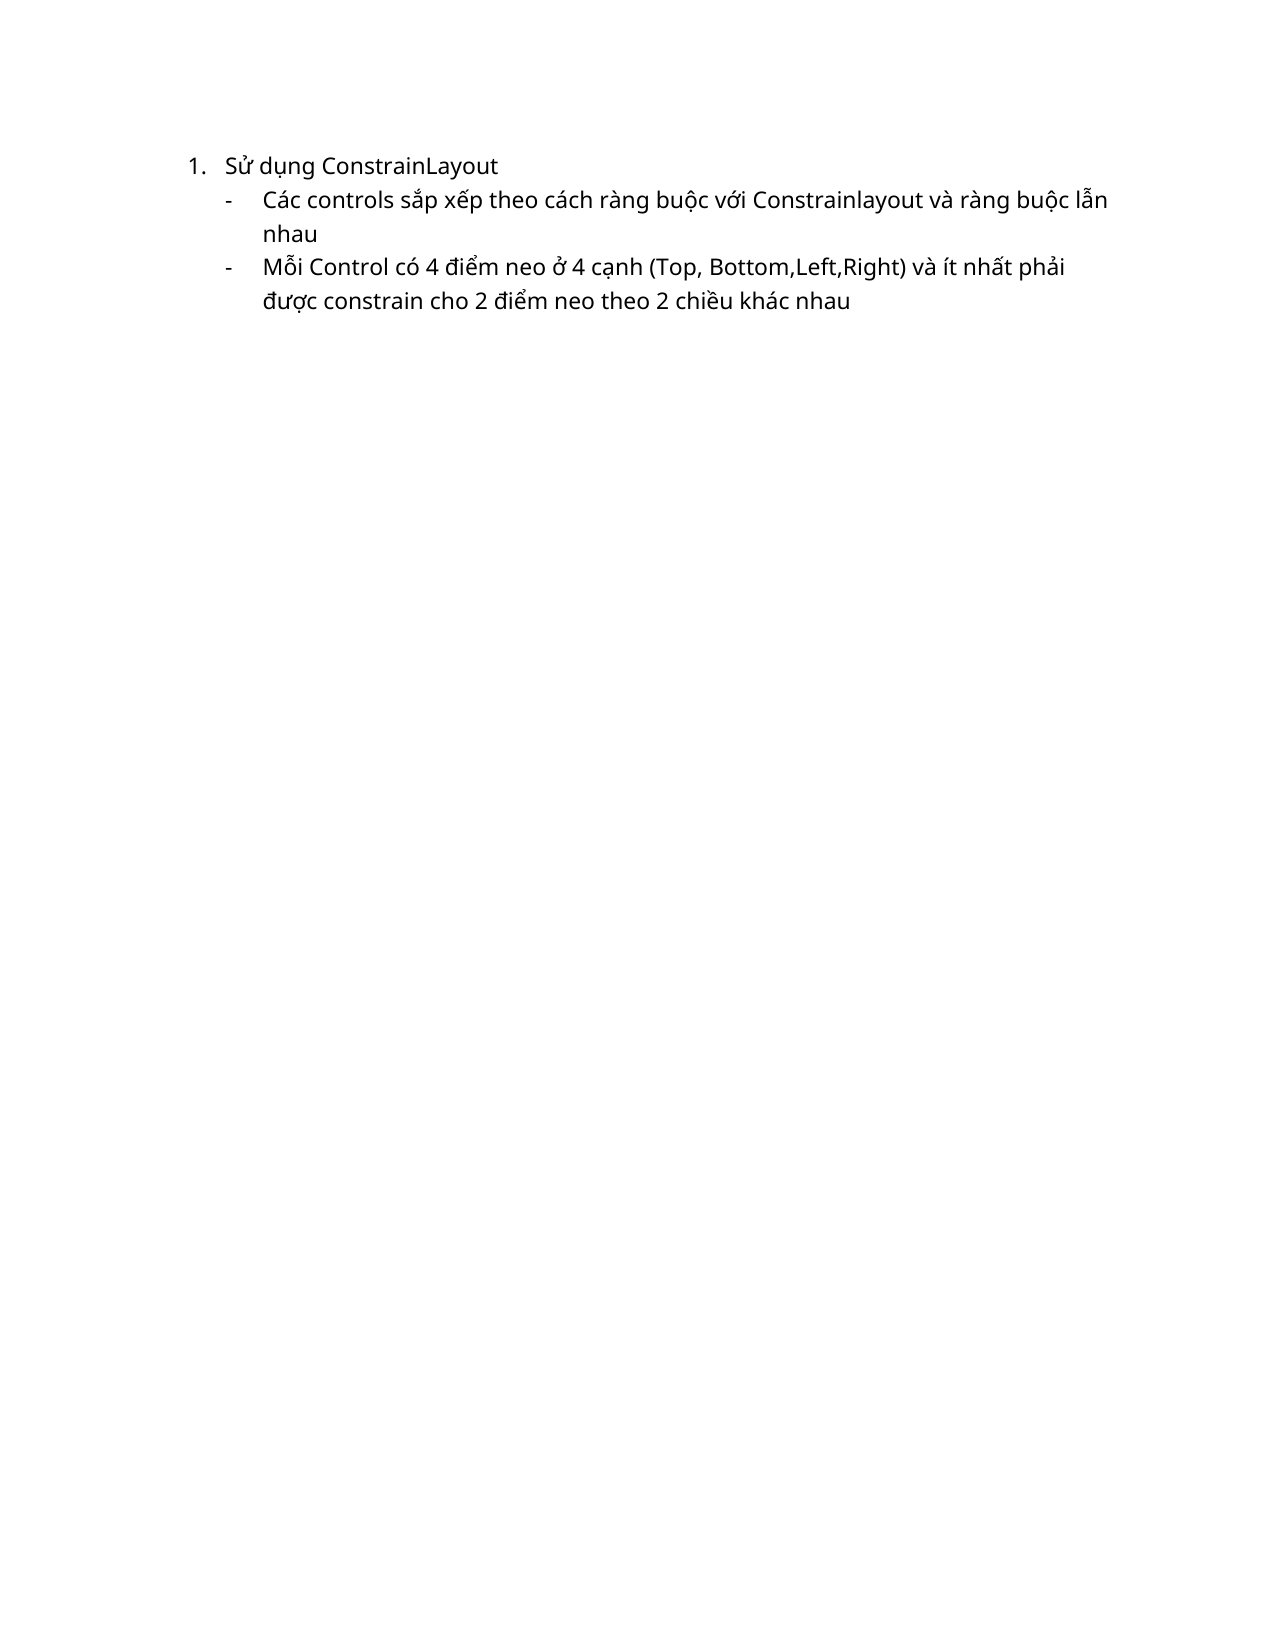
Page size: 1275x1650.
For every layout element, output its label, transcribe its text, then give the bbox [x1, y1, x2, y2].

list Mỗi Control có 4 điểm neo ở 4 cạnh (Top, Bottom,Left,Right) và ít nhất phải được constrain cho 2 điểm neo theo 2 chiều khác nhau [225, 251, 1125, 316]
list Sử dụng ConstrainLayout [187, 150, 1125, 181]
list Các controls sắp xếp theo cách ràng buộc với Constrainlayout và ràng buộc lẫn nhau [225, 184, 1125, 249]
